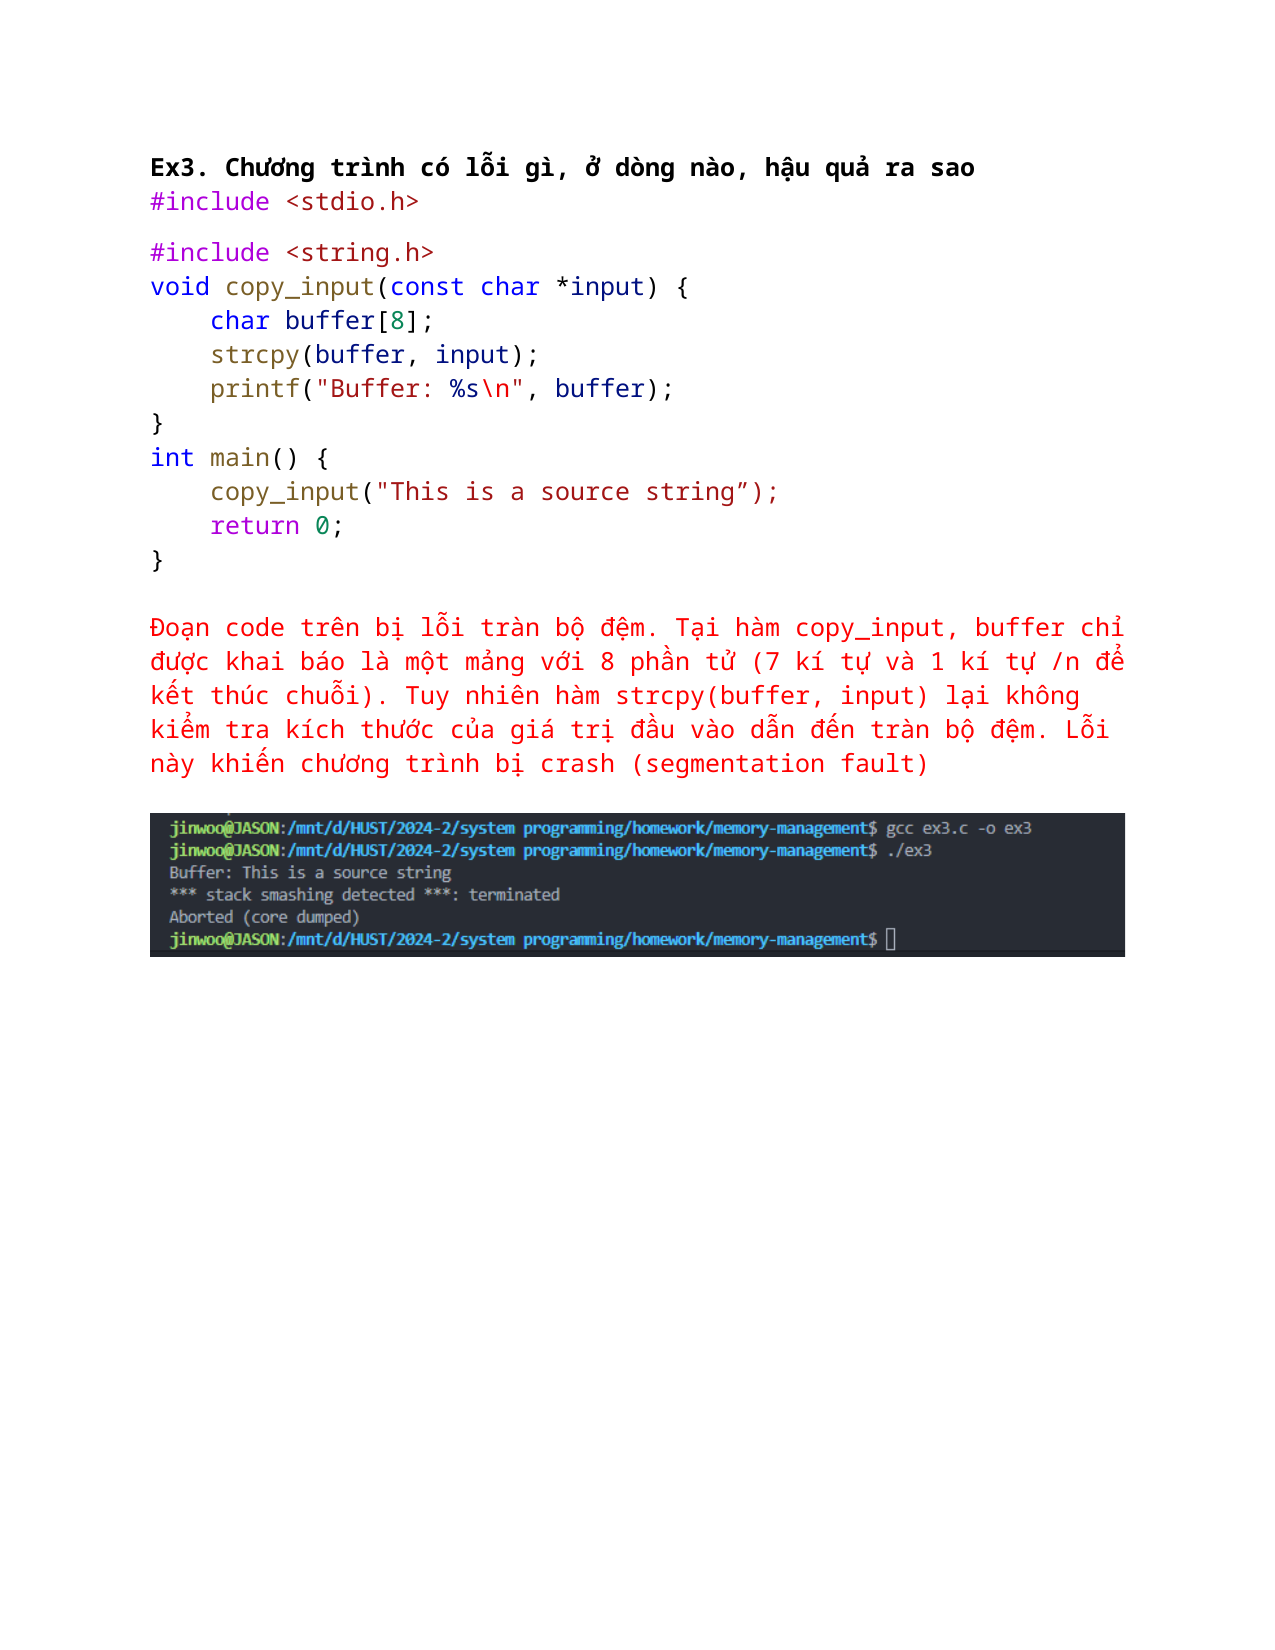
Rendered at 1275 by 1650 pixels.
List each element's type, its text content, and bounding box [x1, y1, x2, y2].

text return 0; [150, 507, 1125, 541]
text copy_input("This is a source string”); [150, 473, 1125, 507]
text Ex3. Chương trình có lỗi gì, ở dòng nào, hậu quả ra sao #include <stdio.h> [150, 150, 1125, 218]
text int main() { [150, 439, 1125, 473]
picture [150, 813, 1125, 957]
text strcpy(buffer, input); [150, 337, 1125, 371]
text void copy_input(const char *input) { [150, 269, 1125, 303]
text printf("Buffer: %s\n", buffer); [150, 371, 1125, 405]
text } [150, 541, 1125, 575]
text char buffer[8]; [150, 303, 1125, 337]
text } [150, 405, 1125, 439]
text Đoạn code trên bị lỗi tràn bộ đệm. Tại hàm copy_input, buffer chỉ được khai báo là một mảng với 8 phần tử (7 kí tự và 1 kí tự /n để kết thúc chuỗi). Tuy nhiên hàm strcpy(buffer, input) lại không kiểm tra kích thước của giá trị đầu vào dẫn đến tràn bộ đệm. Lỗi này khiến chương trình bị crash (segmentation fault) [150, 609, 1125, 780]
text #include <string.h> [150, 235, 1125, 269]
